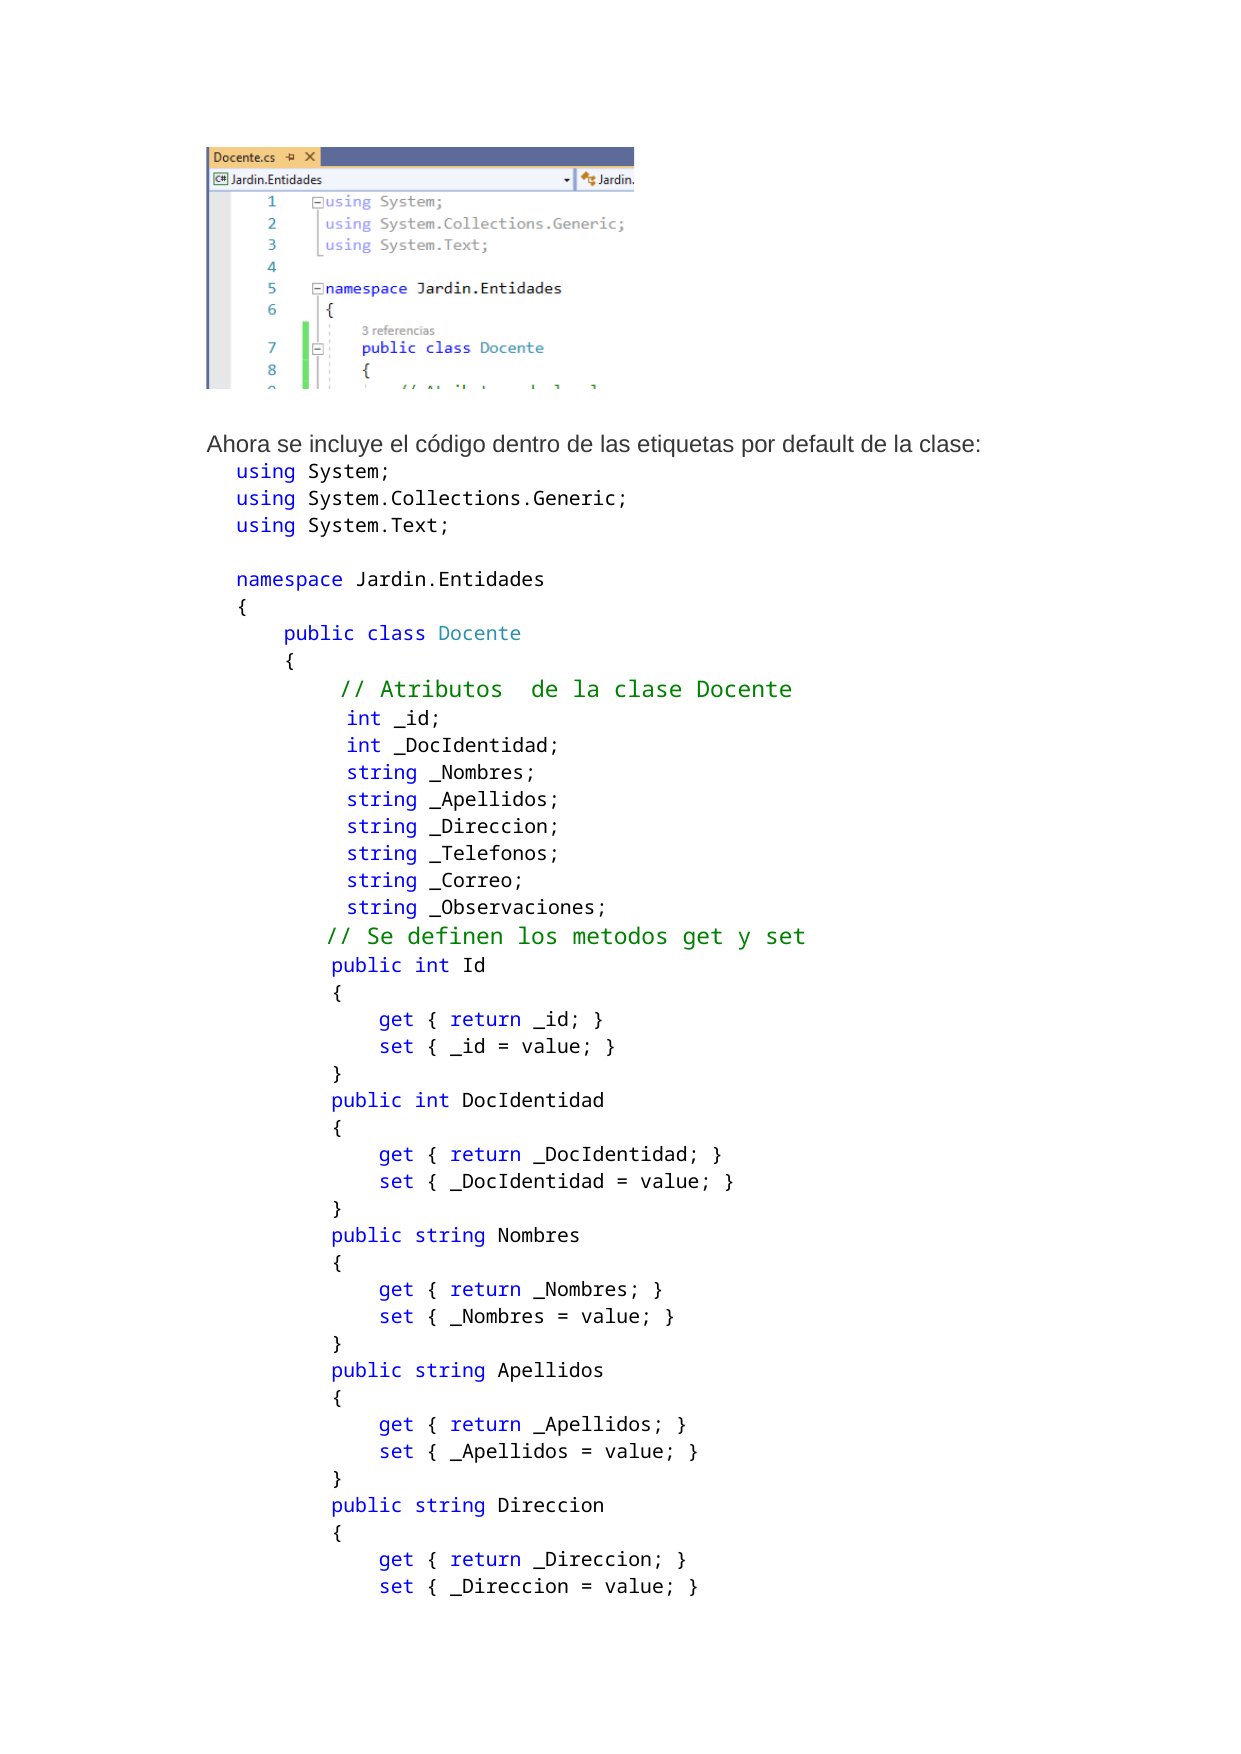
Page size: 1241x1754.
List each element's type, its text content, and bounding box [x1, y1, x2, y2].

text { [236, 978, 1063, 1005]
text public int DocIdentidad [236, 1086, 1063, 1113]
text using System.Text; [236, 511, 1063, 538]
text using System; [236, 457, 1063, 484]
text int _DocIdentidad; [251, 731, 1063, 758]
text public int Id [236, 951, 1063, 978]
text set { _Nombres = value; } [236, 1302, 1063, 1329]
text string _Telefonos; [251, 839, 1063, 866]
text string _Direccion; [251, 812, 1063, 839]
text { [236, 592, 1063, 619]
text set { _Apellidos = value; } [236, 1437, 1063, 1464]
text Ahora se incluye el código dentro de las etiquetas por default de la clase: [206, 430, 1063, 457]
text } [236, 1059, 1063, 1086]
text } [236, 1464, 1063, 1491]
text get { return _Direccion; } [236, 1545, 1063, 1572]
text get { return _Apellidos; } [236, 1410, 1063, 1437]
text public class Docente [236, 619, 1063, 646]
text { [236, 1383, 1063, 1410]
text { [236, 1248, 1063, 1275]
text get { return _DocIdentidad; } [236, 1140, 1063, 1167]
text { [236, 1518, 1063, 1545]
text // Se definen los metodos get y set [325, 920, 1063, 951]
text public string Apellidos [236, 1356, 1063, 1383]
picture [206, 147, 635, 389]
text string _Apellidos; [251, 785, 1063, 812]
text namespace Jardin.Entidades [236, 565, 1063, 592]
text { [236, 1113, 1063, 1140]
text string _Nombres; [251, 758, 1063, 785]
text public string Nombres [236, 1221, 1063, 1248]
text { [236, 646, 1063, 673]
text public string Direccion [236, 1491, 1063, 1518]
text // Atributos de la clase Docente [325, 673, 1063, 704]
text int _id; [251, 704, 1063, 731]
text using System.Collections.Generic; [236, 484, 1063, 511]
text string _Observaciones; [251, 893, 1063, 920]
text get { return _Nombres; } [236, 1275, 1063, 1302]
text set { _Direccion = value; } [236, 1572, 1063, 1599]
text set { _DocIdentidad = value; } [236, 1167, 1063, 1194]
text string _Correo; [251, 866, 1063, 893]
text } [236, 1194, 1063, 1221]
text set { _id = value; } [236, 1032, 1063, 1059]
text get { return _id; } [236, 1005, 1063, 1032]
text } [236, 1329, 1063, 1356]
